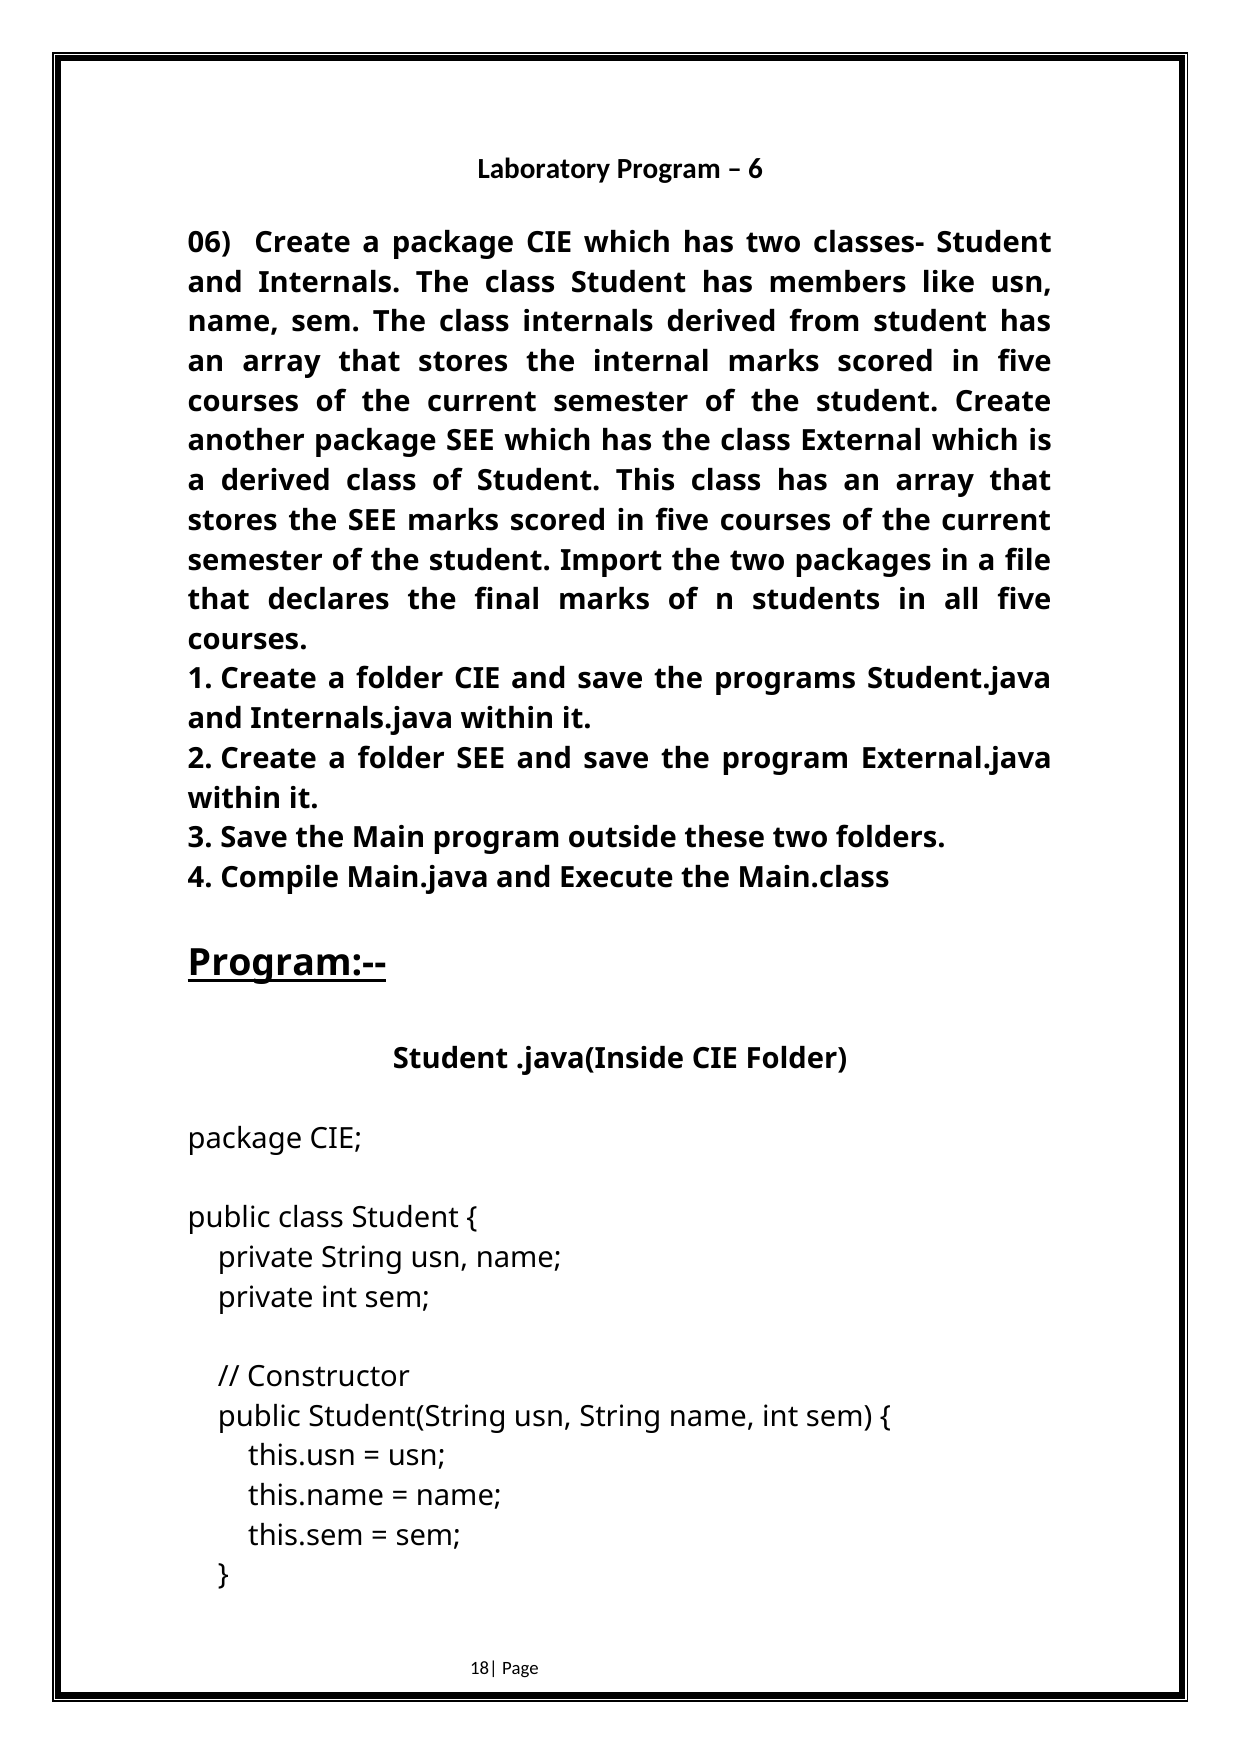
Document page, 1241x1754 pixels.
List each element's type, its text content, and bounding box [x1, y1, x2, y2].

text } [187, 1554, 1053, 1593]
text // Constructor [187, 1355, 1053, 1395]
text this.sem = sem; [187, 1514, 1053, 1554]
text Program:-- [187, 936, 1053, 987]
text this.name = name; [187, 1474, 1053, 1514]
list Compile Main.java and Execute the Main.class [187, 856, 1053, 896]
text Student .java(Inside CIE Folder) [187, 1038, 1053, 1077]
text 06) Create a package CIE which has two classes- Student and Internals. The class Student has members like usn, name, sem. The class internals derived from student has an array that stores the internal marks scored in five courses of the current semester of the student. Create another package SEE which has the class External which is a derived class of Student. This class has an array that stores the SEE marks scored in five courses of the current semester of the student. Import the two packages in a file that declares the final marks of n students in all five courses. [187, 221, 1053, 658]
list Create a folder SEE and save the program External.java within it. [187, 737, 1053, 817]
text private String usn, name; [187, 1236, 1053, 1276]
text this.usn = usn; [187, 1434, 1053, 1474]
text public class Student { [187, 1196, 1053, 1236]
text Laboratory Program – 6 [187, 150, 1053, 186]
text public Student(String usn, String name, int sem) { [187, 1395, 1053, 1434]
text package CIE; [187, 1117, 1053, 1157]
text private int sem; [187, 1276, 1053, 1316]
list Save the Main program outside these two folders. [187, 817, 1053, 856]
list Create a folder CIE and save the programs Student.java and Internals.java within it. [187, 658, 1053, 737]
